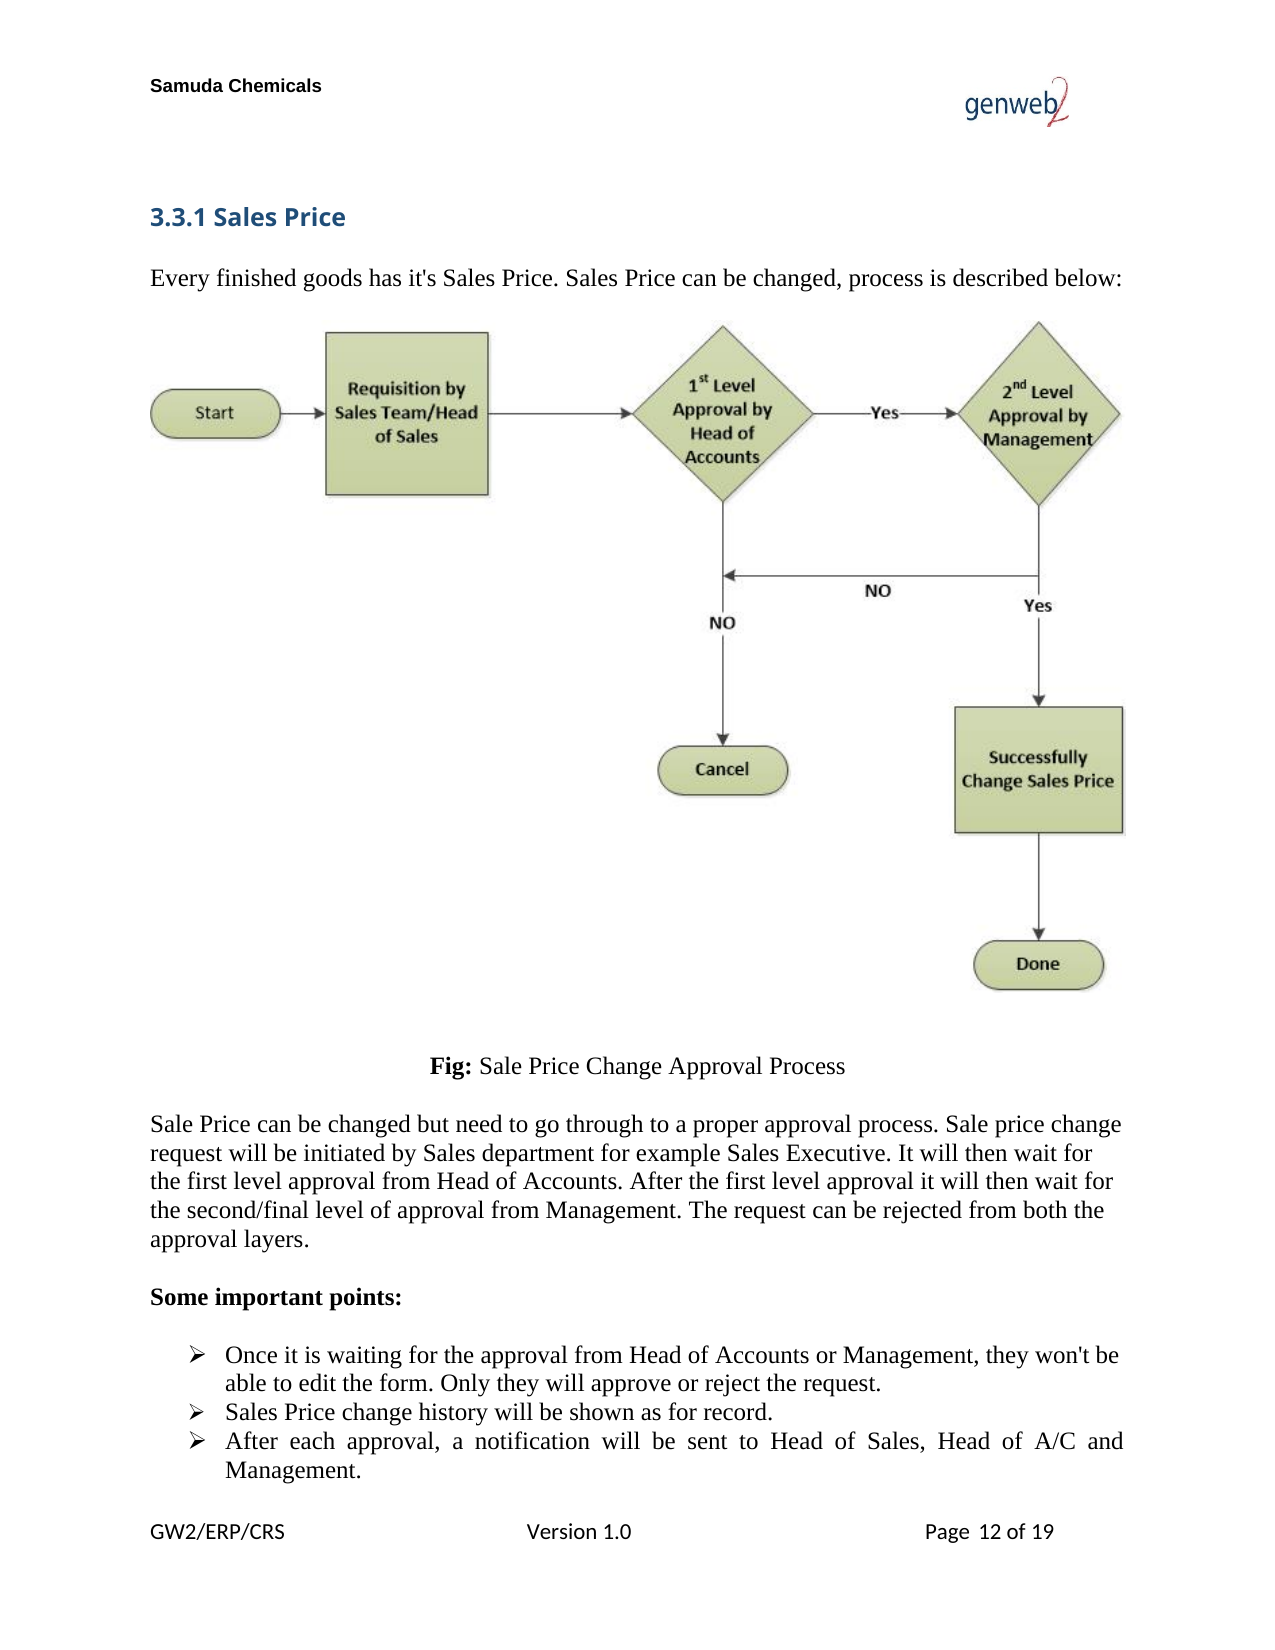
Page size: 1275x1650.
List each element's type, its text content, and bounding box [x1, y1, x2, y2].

text Fig: Sale Price Change Approval Process [150, 1051, 1125, 1080]
list After each approval, a notification will be sent to Head of Sales, Head of A/C and Management. [187, 1426, 1125, 1483]
text Sale Price can be changed but need to go through to a proper approval process. Sale price change request will be initiated by Sales department for example Sales Executive. It will then wait for the first level approval from Head of Accounts. After the first level approval it will then wait for the second/final level of approval from Management. The request can be rejected from both the approval layers. [150, 1109, 1125, 1253]
text Every finished goods has it's Sales Price. Sales Price can be changed, process is described below: [150, 263, 1125, 292]
subtitle 3.3.1 Sales Price [150, 199, 1125, 234]
list Once it is waiting for the approval from Head of Accounts or Management, they won't be able to edit the form. Only they will approve or reject the request. [187, 1340, 1125, 1397]
text Some important points: [150, 1282, 1125, 1311]
list Sales Price change history will be shown as for record. [187, 1397, 1125, 1426]
picture [150, 320, 1126, 993]
picture [965, 76, 1069, 126]
